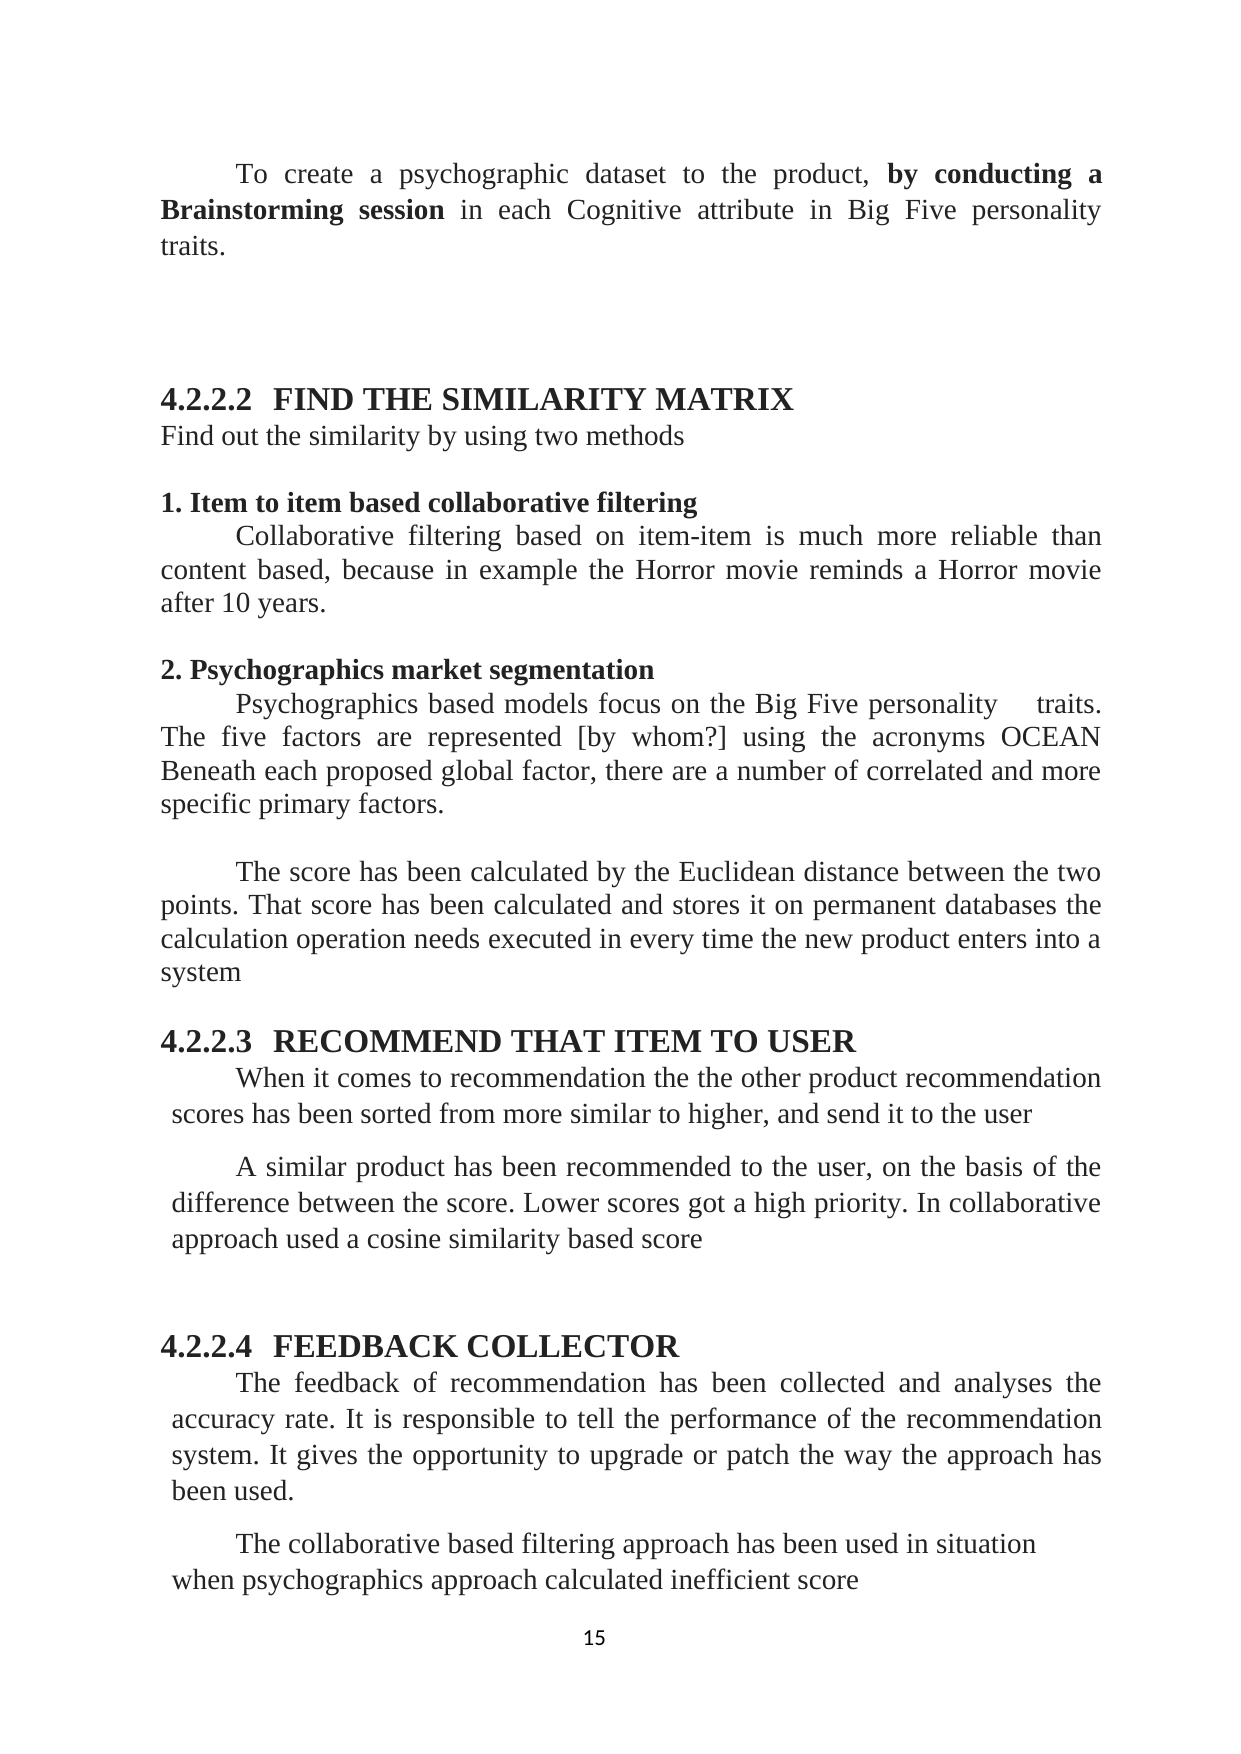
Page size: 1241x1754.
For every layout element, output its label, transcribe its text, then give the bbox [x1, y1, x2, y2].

list FIND THE SIMILARITY MATRIX [160, 379, 1103, 418]
text 2. Psychographics market segmentation [85, 652, 1103, 686]
text Psychographics based models focus on the Big Five personality traits. The five factors are represented [by whom?] using the acronyms OCEAN Beneath each proposed global factor, there are a number of correlated and more specific primary factors. [160, 686, 1103, 820]
list RECOMMEND THAT ITEM TO USER [160, 1021, 1103, 1060]
text A similar product has been recommended to the user, on the basis of the difference between the score. Lower scores got a high priority. In collaborative approach used a cosine similarity based score [171, 1149, 1103, 1254]
text When it comes to recommendation the the other product recommendation scores has been sorted from more similar to higher, and send it to the user [171, 1060, 1103, 1129]
text 1. Item to item based collaborative filtering [85, 485, 1103, 518]
text Collaborative filtering based on item-item is much more reliable than content based, because in example the Horror movie reminds a Horror movie after 10 years. [160, 518, 1103, 619]
text To create a psychographic dataset to the product, by conducting a Brainstorming session in each Cognitive attribute in Big Five personality traits. [160, 156, 1103, 262]
text Find out the similarity by using two methods [160, 418, 1103, 451]
text The feedback of recommendation has been collected and analyses the accuracy rate. It is responsible to tell the performance of the recommendation system. It gives the opportunity to upgrade or patch the way the approach has been used. [171, 1365, 1103, 1507]
text The score has been calculated by the Euclidean distance between the two points. That score has been calculated and stores it on permanent databases the calculation operation needs executed in every time the new product enters into a system [160, 854, 1103, 988]
text The collaborative based filtering approach has been used in situation when psychographics approach calculated inefficient score [171, 1526, 1103, 1596]
list FEEDBACK COLLECTOR [160, 1327, 1103, 1365]
